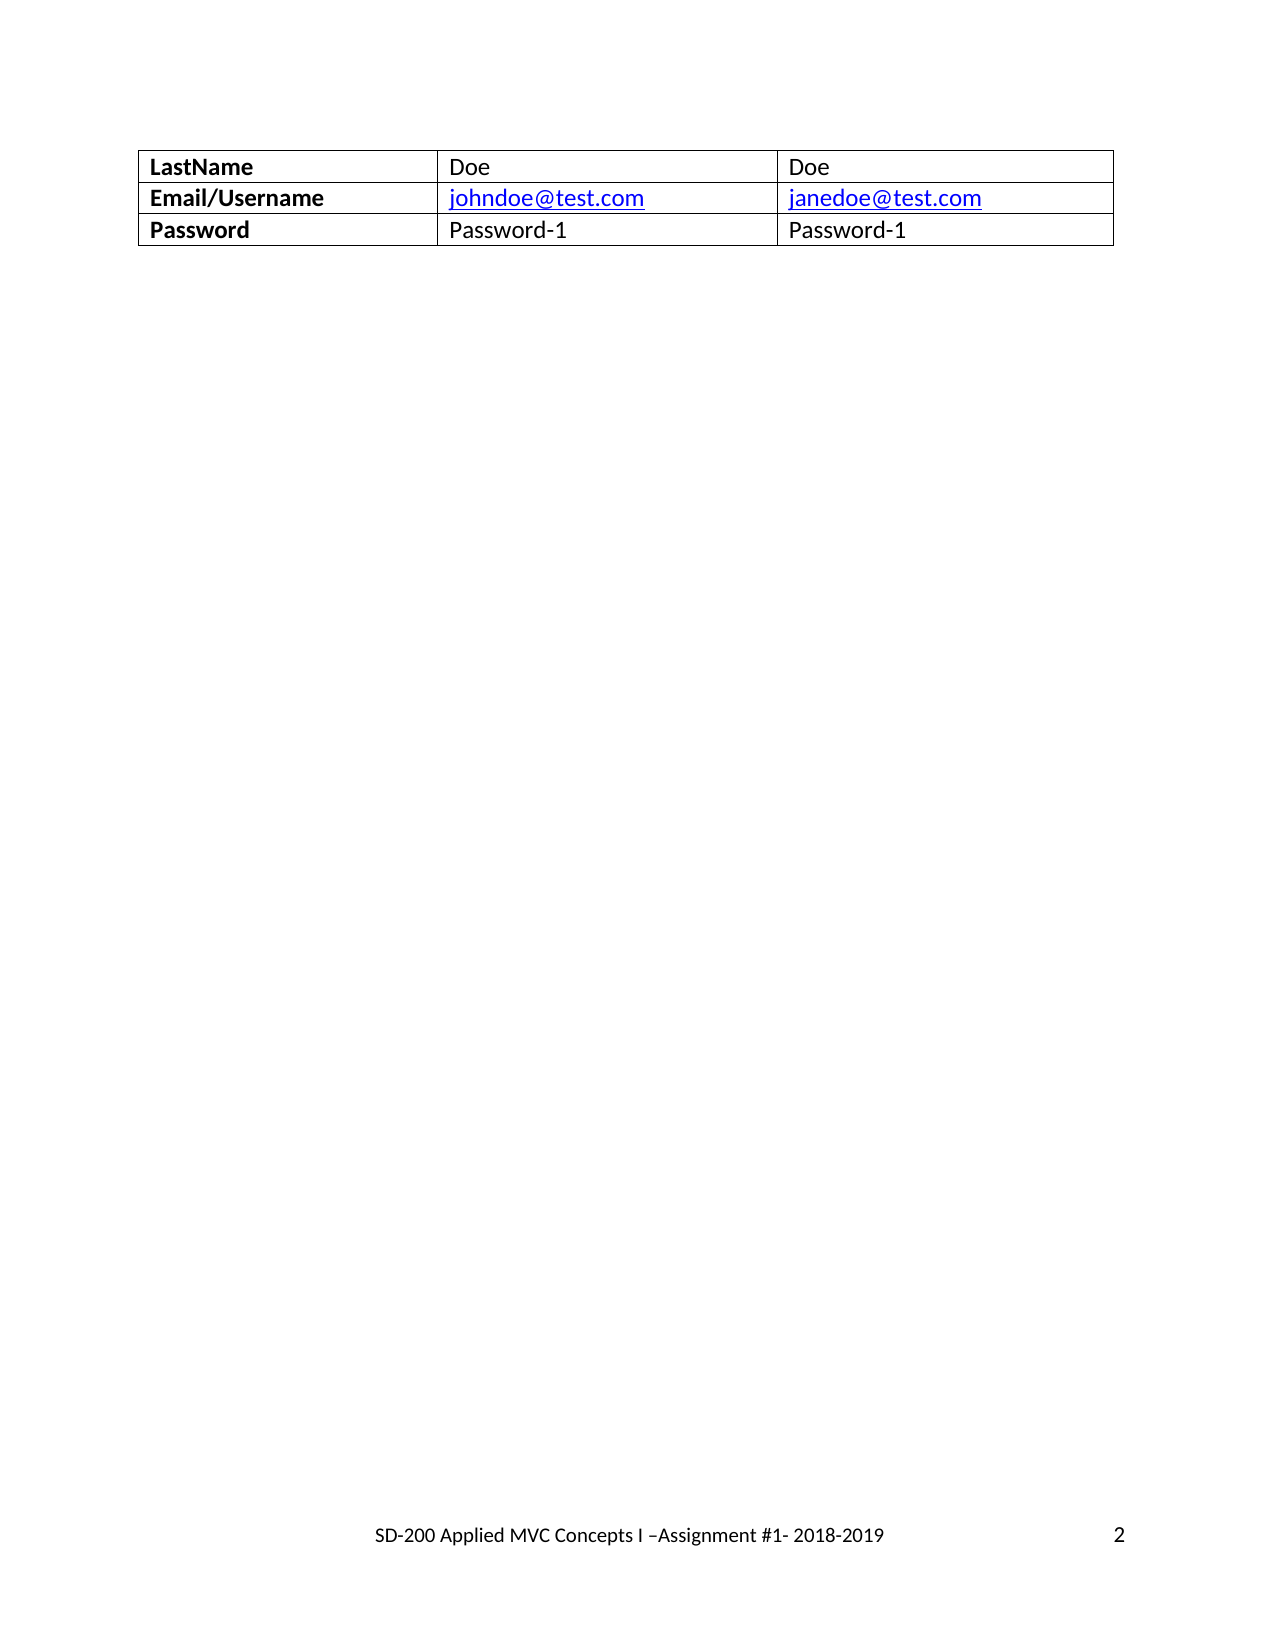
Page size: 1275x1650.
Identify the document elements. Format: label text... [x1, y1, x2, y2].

table_cell LastName [139, 151, 437, 182]
table_cell Doe [778, 151, 1113, 182]
table_cell Password [139, 214, 437, 245]
table_cell johndoe@test.com [438, 183, 777, 213]
table_cell Password-1 [438, 214, 777, 245]
table_cell janedoe@test.com [778, 183, 1113, 213]
table_cell Doe [438, 151, 777, 182]
table_cell Password-1 [778, 214, 1113, 245]
table_cell Email/Username [139, 183, 437, 213]
